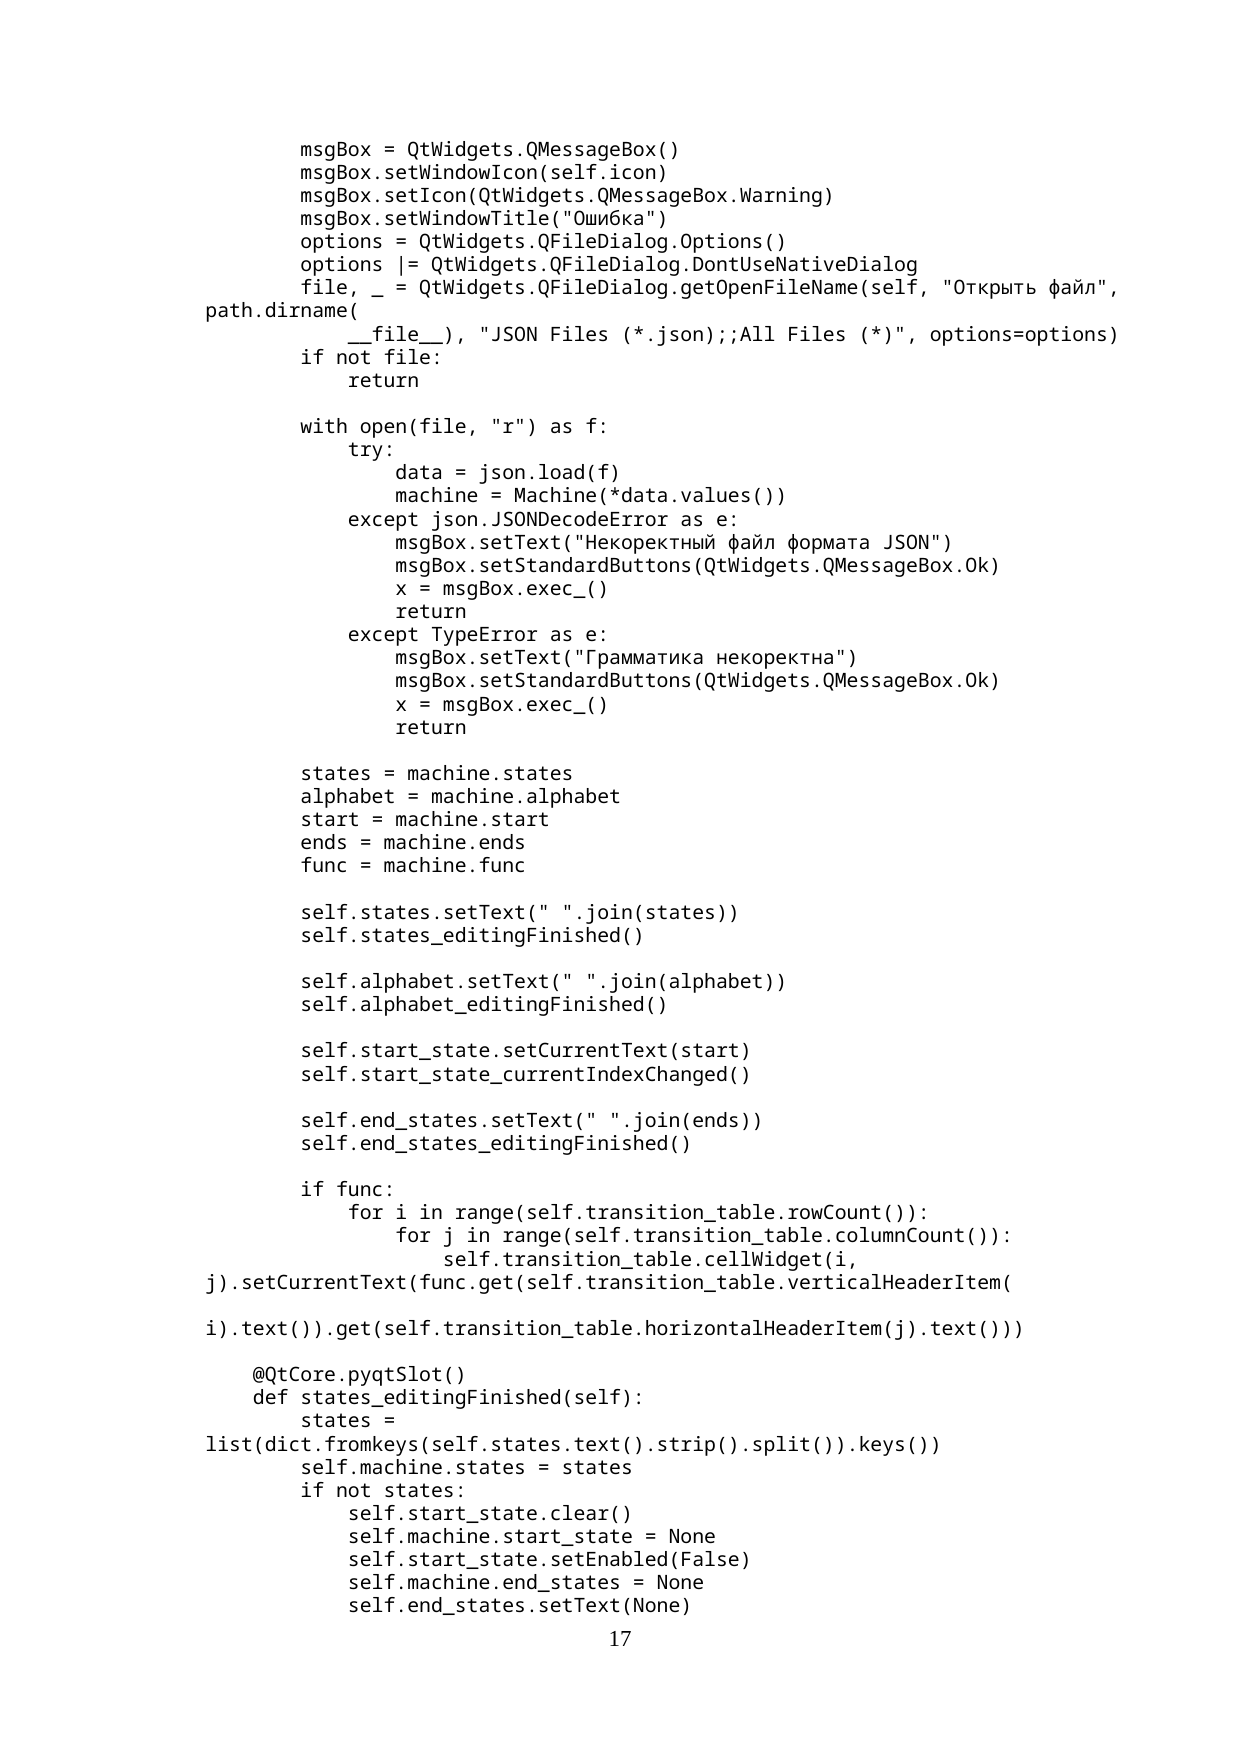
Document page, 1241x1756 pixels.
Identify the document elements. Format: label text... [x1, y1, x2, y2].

text self.start_state.setEnabled(False) [205, 1548, 1134, 1571]
text states = list(dict.fromkeys(self.states.text().strip().split()).keys()) [205, 1409, 1134, 1456]
text alphabet = machine.alphabet [205, 785, 1134, 808]
text if not states: [205, 1479, 1134, 1502]
text states = machine.states [205, 762, 1134, 785]
text try: [205, 438, 1134, 461]
text self.states_editingFinished() [205, 924, 1134, 947]
text return [205, 369, 1134, 392]
text self.start_state.clear() [205, 1502, 1134, 1525]
text self.start_state.setCurrentText(start) [205, 1039, 1134, 1062]
text msgBox = QtWidgets.QMessageBox() [205, 137, 1134, 161]
text except TypeError as e: [205, 623, 1134, 646]
text @QtCore.pyqtSlot() [205, 1363, 1134, 1386]
text msgBox.setWindowTitle("Ошибка") [205, 207, 1134, 230]
text return [205, 600, 1134, 623]
text self.end_states_editingFinished() [205, 1132, 1134, 1155]
text msgBox.setStandardButtons(QtWidgets.QMessageBox.Ok) [205, 669, 1134, 692]
text except json.JSONDecodeError as e: [205, 507, 1134, 531]
text machine = Machine(*data.values()) [205, 484, 1134, 507]
text self.end_states.setText(None) [205, 1594, 1134, 1617]
text x = msgBox.exec_() [205, 577, 1134, 600]
text def states_editingFinished(self): [205, 1386, 1134, 1409]
text self.machine.end_states = None [205, 1571, 1134, 1594]
text msgBox.setWindowIcon(self.icon) [205, 161, 1134, 184]
text msgBox.setText("Некоректный файл формата JSON") [205, 531, 1134, 554]
text with open(file, "r") as f: [205, 415, 1134, 438]
text __file__), "JSON Files (*.json);;All Files (*)", options=options) [205, 322, 1134, 346]
text self.alphabet_editingFinished() [205, 993, 1134, 1016]
text options |= QtWidgets.QFileDialog.DontUseNativeDialog [205, 253, 1134, 276]
text file, _ = QtWidgets.QFileDialog.getOpenFileName(self, "Открыть файл", path.dirname( [205, 276, 1134, 322]
text self.alphabet.setText(" ".join(alphabet)) [205, 970, 1134, 993]
text self.transition_table.cellWidget(i, j).setCurrentText(func.get(self.transition_table.verticalHeaderItem( [205, 1247, 1134, 1294]
text ends = machine.ends [205, 831, 1134, 854]
text self.machine.start_state = None [205, 1525, 1134, 1548]
text x = msgBox.exec_() [205, 692, 1134, 716]
text self.machine.states = states [205, 1456, 1134, 1479]
text data = json.load(f) [205, 461, 1134, 484]
text start = machine.start [205, 808, 1134, 831]
text self.start_state_currentIndexChanged() [205, 1062, 1134, 1086]
text if not file: [205, 346, 1134, 369]
text self.states.setText(" ".join(states)) [205, 901, 1134, 924]
text if func: [205, 1178, 1134, 1201]
text msgBox.setText("Грамматика некоректна") [205, 646, 1134, 669]
text self.end_states.setText(" ".join(ends)) [205, 1109, 1134, 1132]
text msgBox.setIcon(QtWidgets.QMessageBox.Warning) [205, 184, 1134, 207]
text i).text()).get(self.transition_table.horizontalHeaderItem(j).text())) [205, 1294, 1134, 1340]
text return [205, 716, 1134, 739]
text for i in range(self.transition_table.rowCount()): [205, 1201, 1134, 1224]
text options = QtWidgets.QFileDialog.Options() [205, 230, 1134, 253]
text for j in range(self.transition_table.columnCount()): [205, 1224, 1134, 1247]
text msgBox.setStandardButtons(QtWidgets.QMessageBox.Ok) [205, 554, 1134, 577]
text func = machine.func [205, 854, 1134, 877]
